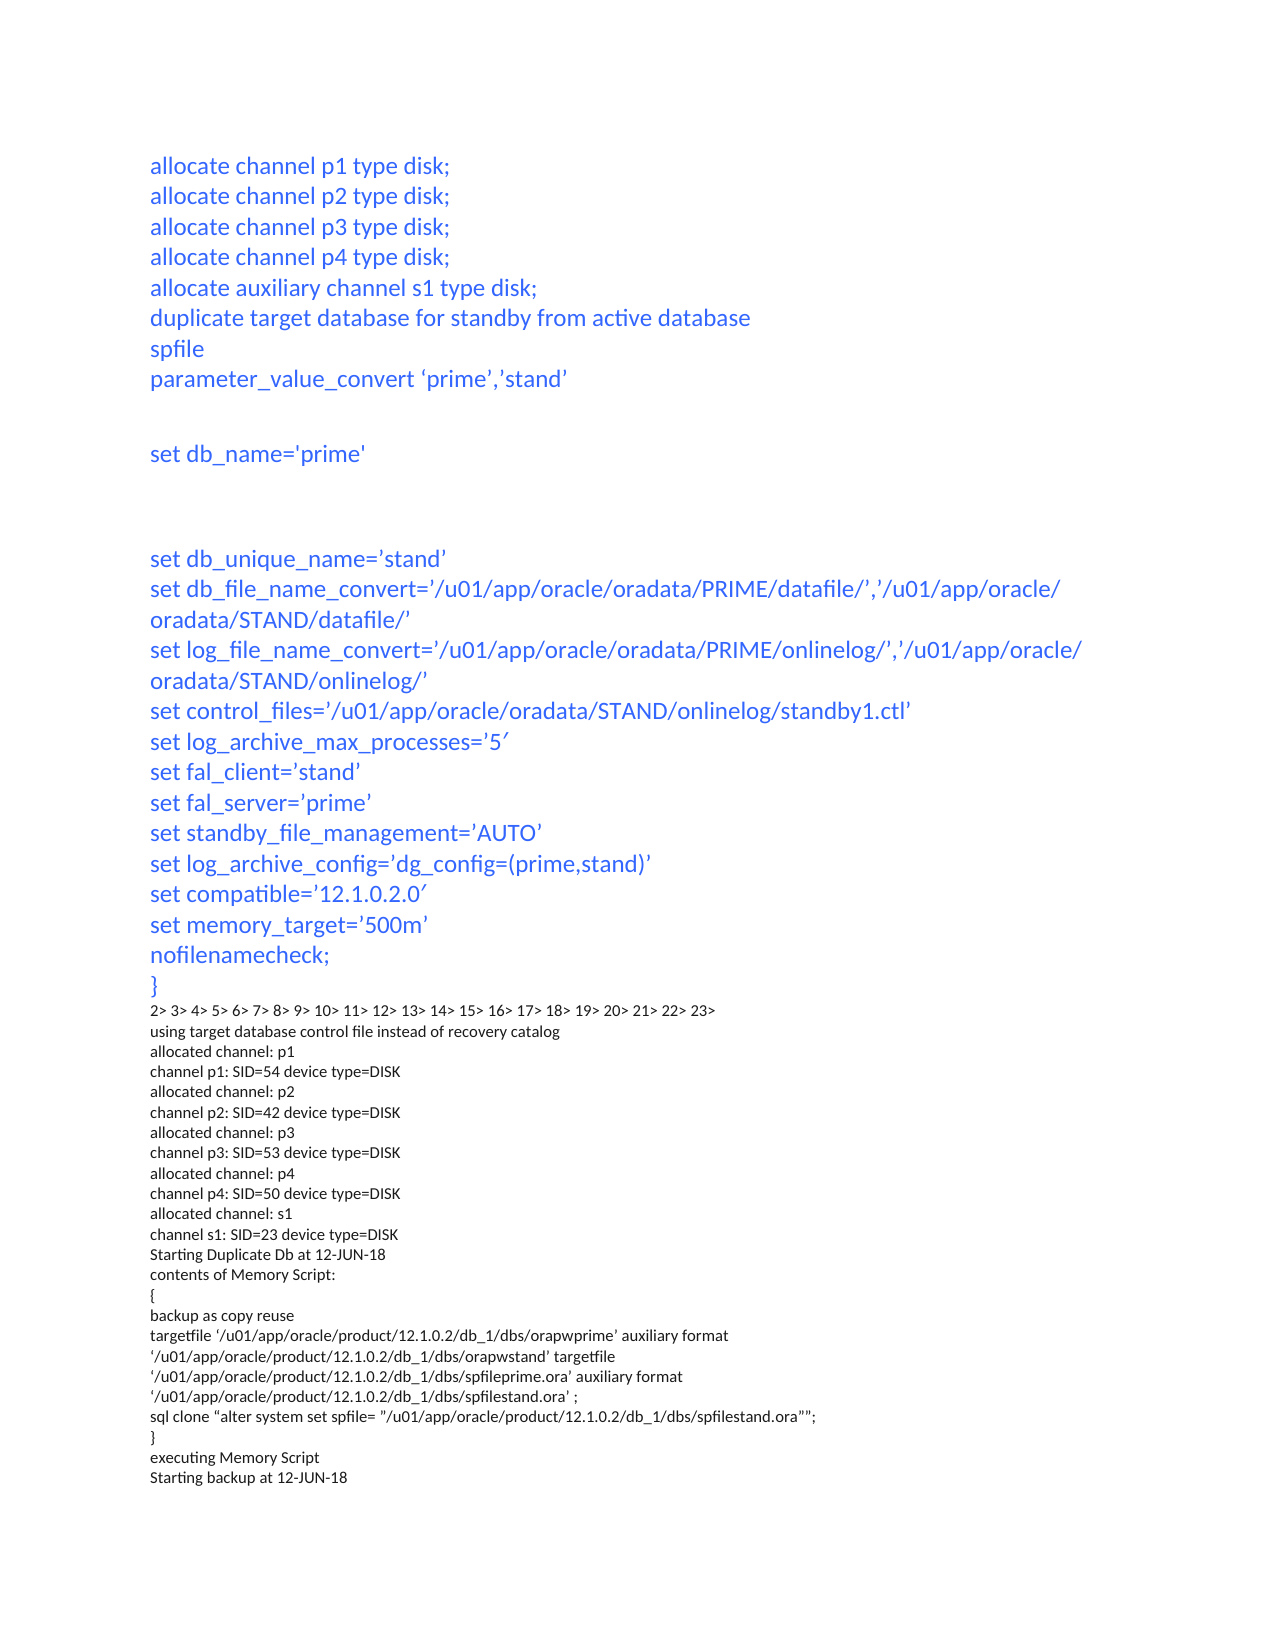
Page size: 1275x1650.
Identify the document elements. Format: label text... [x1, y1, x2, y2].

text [150, 150, 1125, 394]
text set db_name='prime' [150, 438, 1125, 468]
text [150, 512, 1125, 1488]
